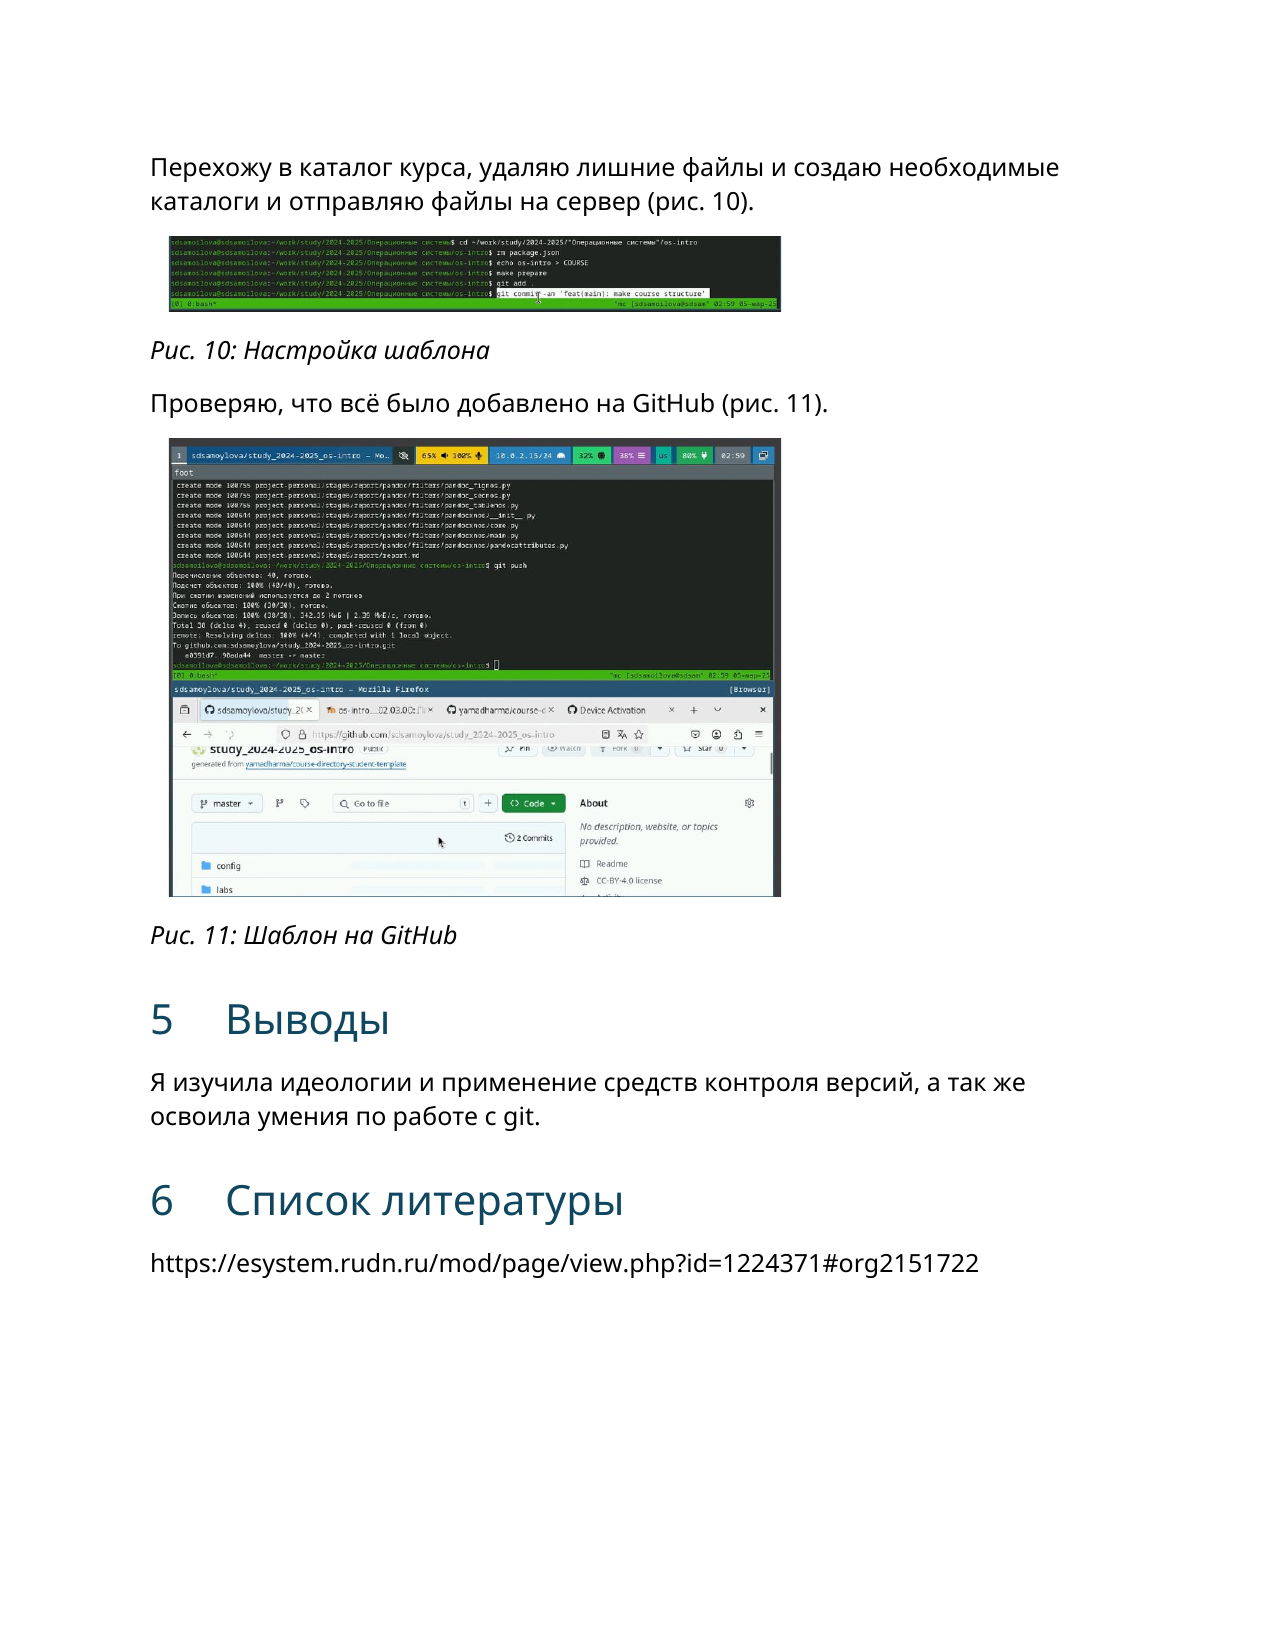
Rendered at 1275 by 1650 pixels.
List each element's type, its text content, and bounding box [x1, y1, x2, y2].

picture [168, 236, 782, 312]
subtitle 6 Список литературы [150, 1171, 1125, 1227]
text Перехожу в каталог курса, удаляю лишние файлы и создаю необходимые каталоги и отправляю файлы на сервер (рис. 10). [150, 150, 1125, 218]
text Проверяю, что всё было добавлено на GitHub (рис. 11). [150, 386, 1125, 420]
text Я изучила идеологии и применение средств контроля версий, а так же освоила умения по работе с git. [150, 1065, 1125, 1133]
picture [168, 438, 782, 897]
text Рис. 11: Шаблон на GitHub [150, 918, 1125, 952]
text Рис. 10: Настройка шаблона [150, 333, 1125, 367]
subtitle 5 Выводы [150, 989, 1125, 1046]
text https://esystem.rudn.ru/mod/page/view.php?id=1224371#org2151722 [150, 1246, 1125, 1280]
